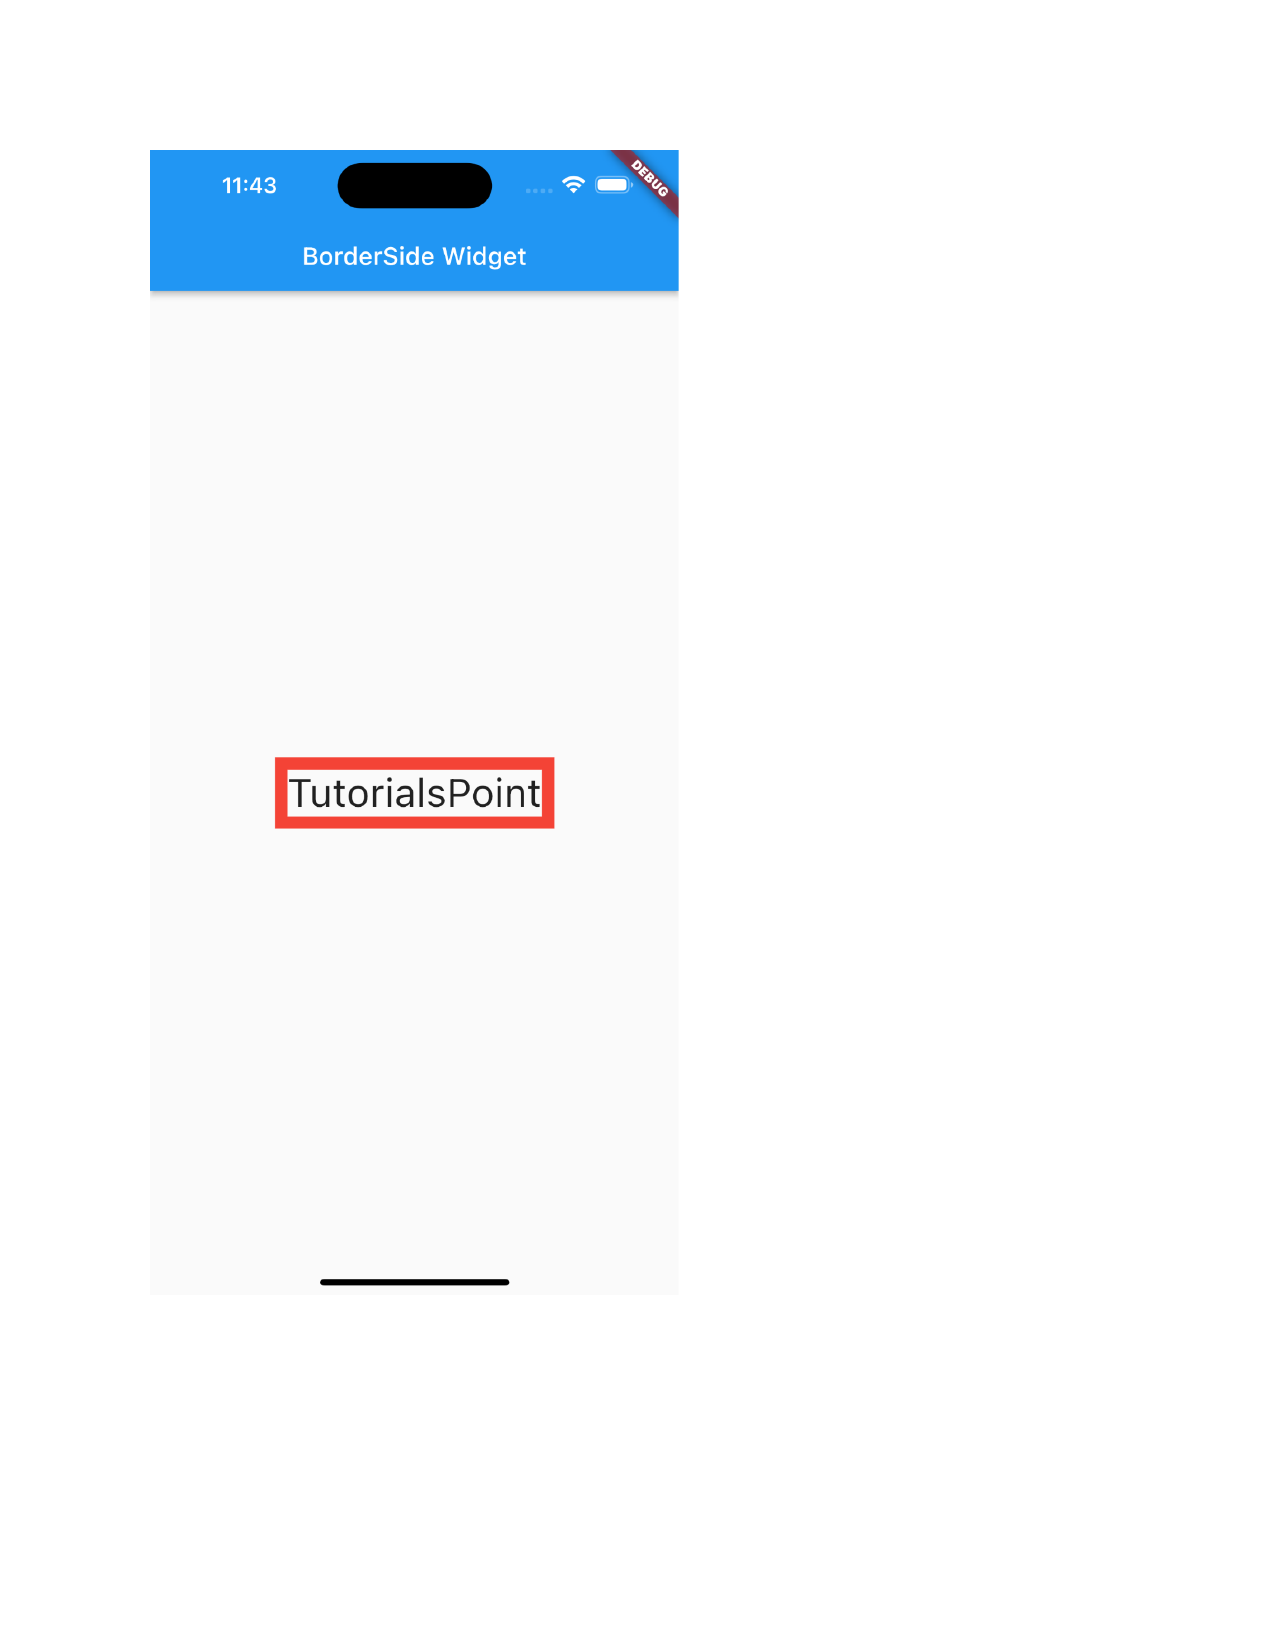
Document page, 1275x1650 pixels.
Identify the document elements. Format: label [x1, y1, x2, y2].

picture [150, 150, 679, 1295]
